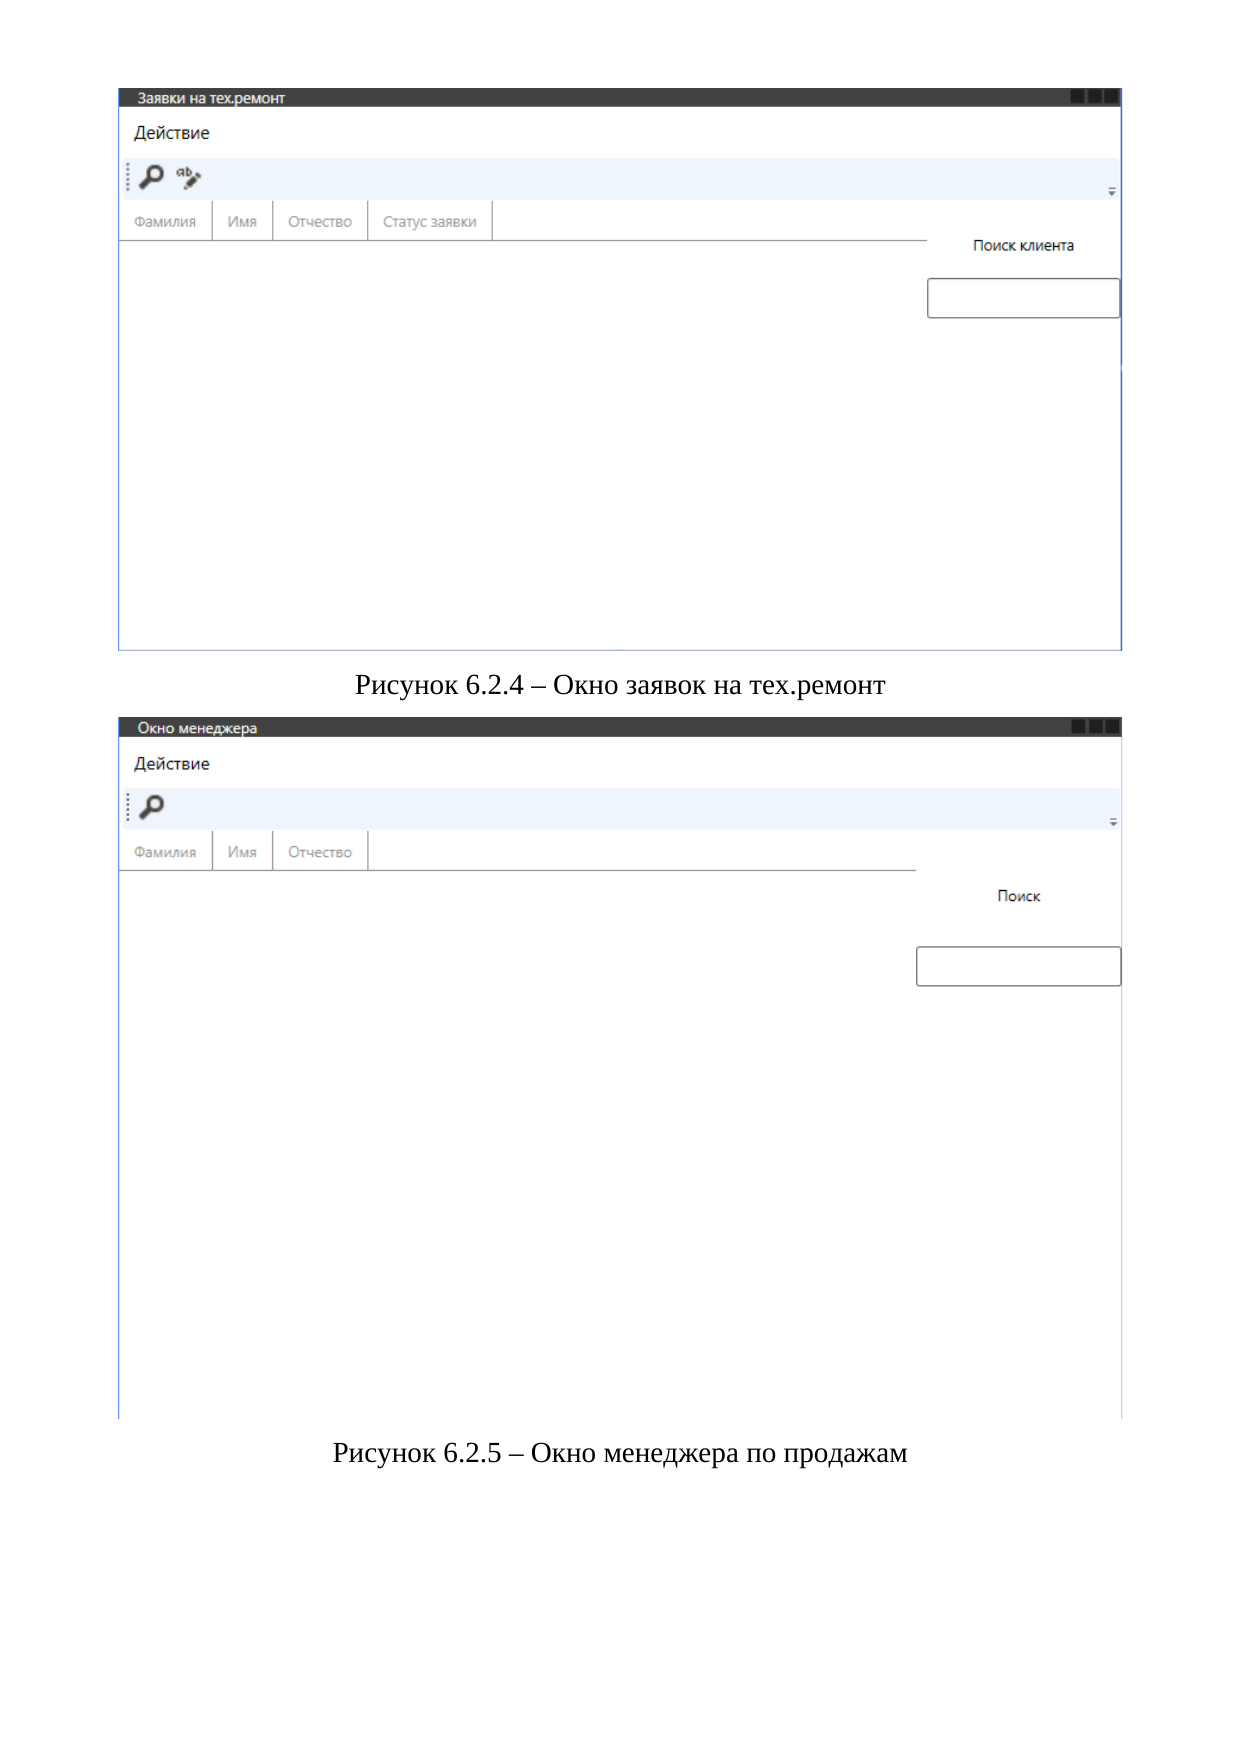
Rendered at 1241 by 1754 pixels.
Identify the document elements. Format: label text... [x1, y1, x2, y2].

picture [118, 717, 1123, 1419]
text Рисунок 6.2.5 – Окно менеджера по продажам [118, 1435, 1122, 1469]
picture [118, 88, 1123, 651]
text Рисунок 6.2.4 – Окно заявок на тех.ремонт [118, 667, 1122, 701]
